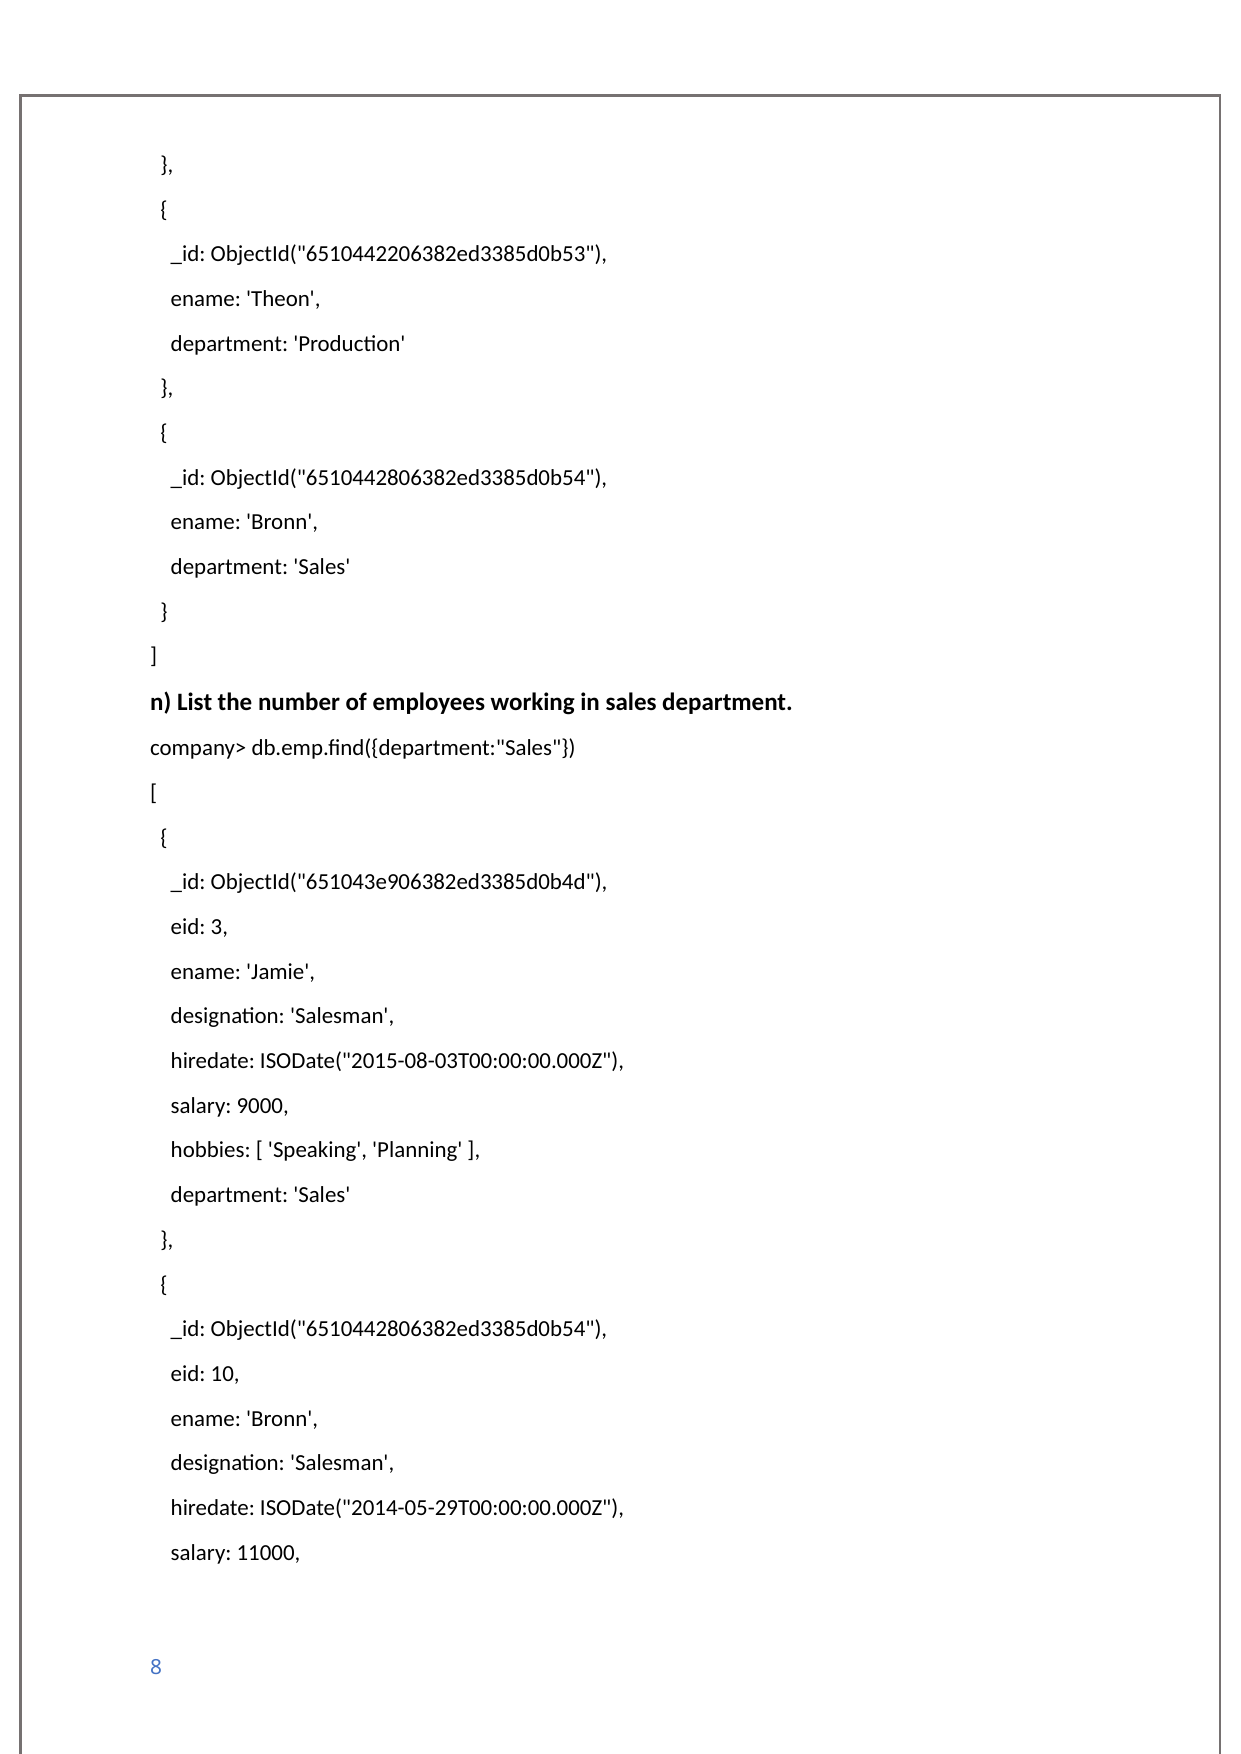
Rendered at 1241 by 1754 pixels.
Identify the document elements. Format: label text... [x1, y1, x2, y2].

text ename: 'Theon', [150, 284, 1090, 312]
text } [150, 597, 1090, 625]
text }, [150, 1225, 1090, 1253]
text eid: 10, [150, 1359, 1090, 1387]
text eid: 3, [150, 912, 1090, 940]
text { [150, 418, 1090, 446]
text hobbies: [ 'Speaking', 'Planning' ], [150, 1136, 1090, 1164]
text _id: ObjectId("6510442806382ed3385d0b54"), [150, 1314, 1090, 1342]
text designation: 'Salesman', [150, 1002, 1090, 1029]
text hiredate: ISODate("2014-05-29T00:00:00.000Z"), [150, 1493, 1090, 1521]
text ename: 'Bronn', [150, 1404, 1090, 1432]
text designation: 'Salesman', [150, 1448, 1090, 1476]
text }, [150, 150, 1090, 178]
text _id: ObjectId("6510442206382ed3385d0b53"), [150, 239, 1090, 267]
text department: 'Sales' [150, 552, 1090, 580]
text department: 'Sales' [150, 1180, 1090, 1208]
text [ [150, 778, 1090, 806]
text _id: ObjectId("651043e906382ed3385d0b4d"), [150, 867, 1090, 896]
text salary: 9000, [150, 1091, 1090, 1119]
text }, [150, 373, 1090, 401]
text ename: 'Bronn', [150, 507, 1090, 536]
text department: 'Production' [150, 329, 1090, 357]
text { [150, 823, 1090, 851]
text _id: ObjectId("6510442806382ed3385d0b54"), [150, 463, 1090, 491]
text ] [150, 642, 1090, 669]
text ename: 'Jamie', [150, 957, 1090, 985]
text hiredate: ISODate("2015-08-03T00:00:00.000Z"), [150, 1046, 1090, 1074]
text company> db.emp.find({department:"Sales"}) [150, 733, 1090, 761]
text { [150, 1270, 1090, 1298]
text salary: 11000, [150, 1538, 1090, 1566]
text n) List the number of employees working in sales department. [150, 686, 1090, 717]
text { [150, 195, 1090, 223]
